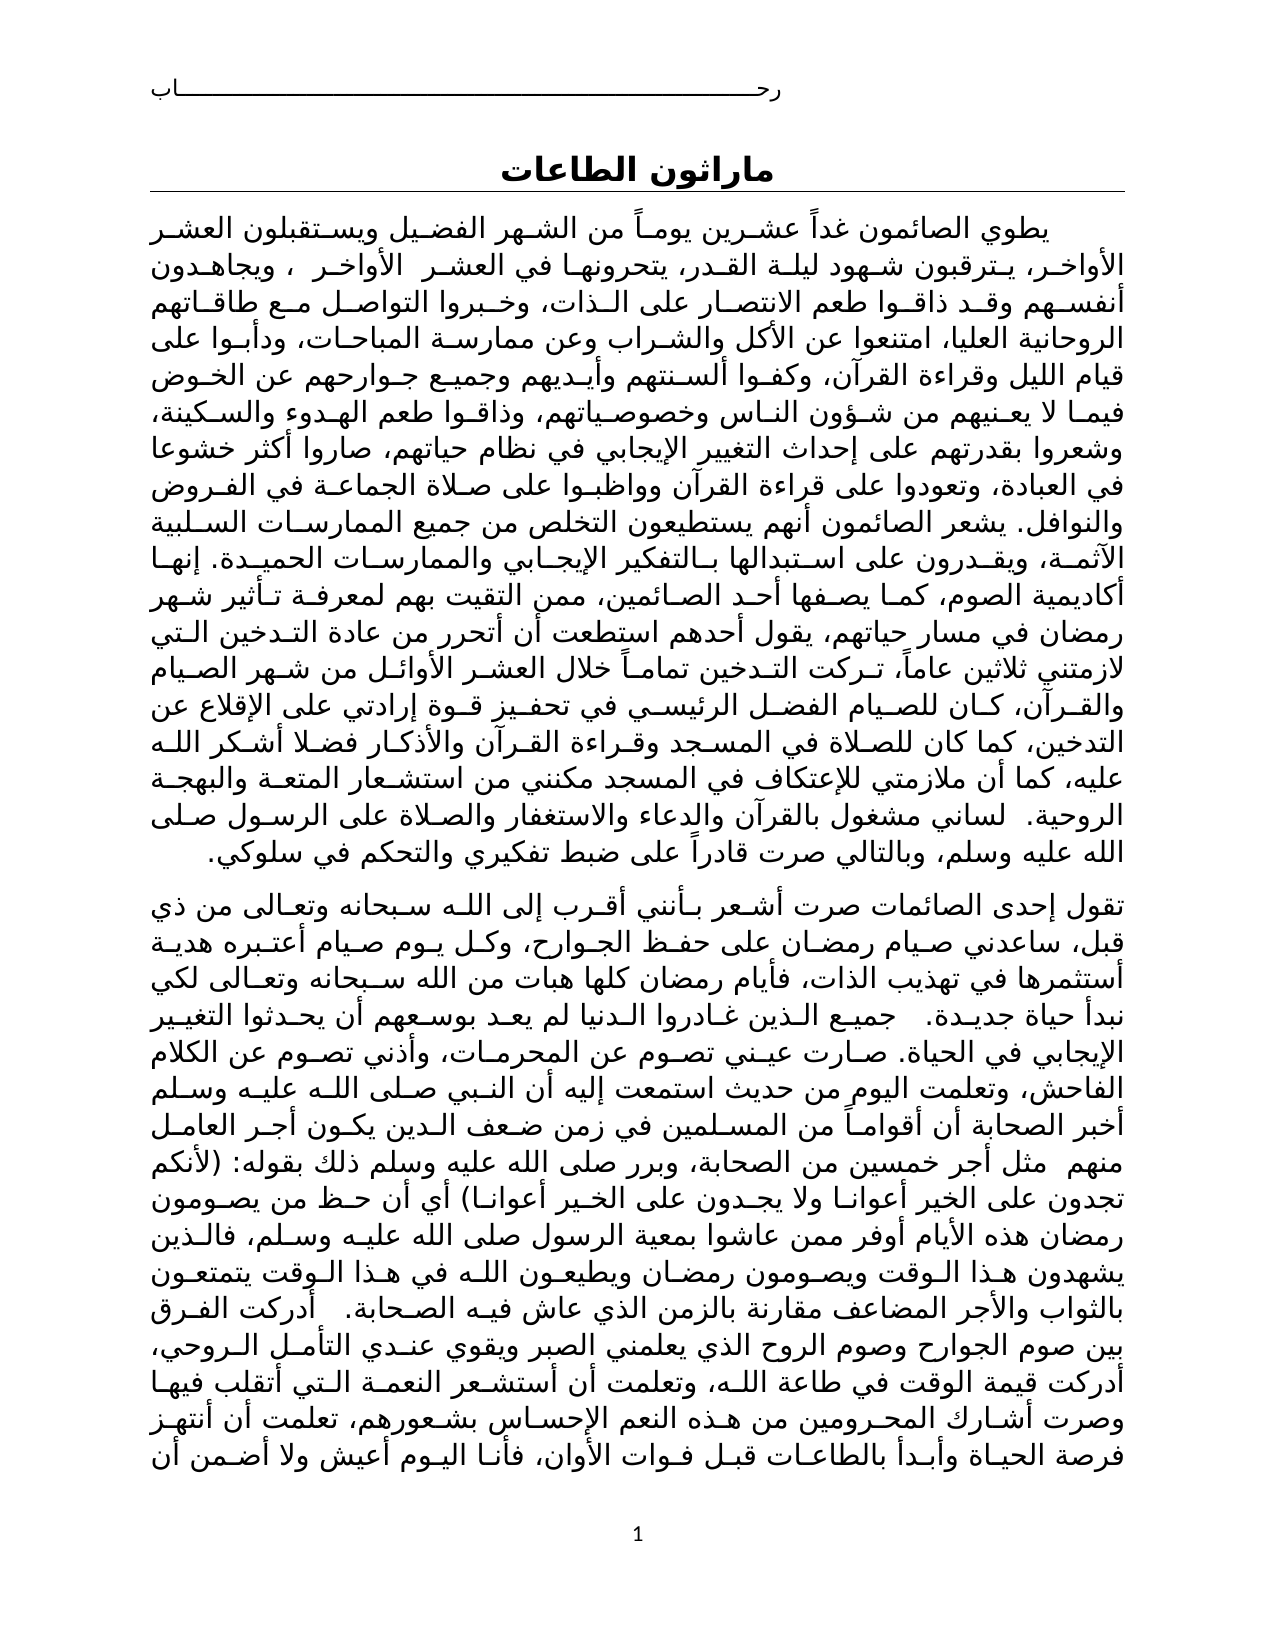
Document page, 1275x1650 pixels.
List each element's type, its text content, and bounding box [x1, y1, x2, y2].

text يطوي الصائمون غداً عشرين يوماً من الشهر الفضيل ويستقبلون العشر الأواخر، يترقبون شهود ليلة القدر، يتحرونها في العشر الأواخر ، ويجاهدون أنفسهم وقد ذاقوا طعم الانتصار على الذات، وخبروا التواصل مع طاقاتهم الروحانية العليا، امتنعوا عن الأكل والشراب وعن ممارسة المباحات، ودأبوا على قيام الليل وقراءة القرآن، وكفوا ألسنتهم وأيديهم وجميع جوارحهم عن الخوض فيما لا يعنيهم من شؤون الناس وخصوصياتهم، وذاقوا طعم الهدوء والسكينة، وشعروا بقدرتهم على إحداث التغيير الإيجابي في نظام حياتهم، صاروا أكثر خشوعا في العبادة، وتعودوا على قراءة القرآن وواظبوا على صلاة الجماعة في الفروض والنوافل. يشعر الصائمون أنهم يستطيعون التخلص من جميع الممارسات السلبية الآثمة، ويقدرون على استبدالها بالتفكير الإيجابي والممارسات الحميدة. إنها أكاديمية الصوم، كما يصفها أحد الصائمين، ممن التقيت بهم لمعرفة تأثير شهر رمضان في مسار حياتهم، يقول أحدهم استطعت أن أتحرر من عادة التدخين التي لازمتني ثلاثين عاماً، تركت التدخين تماماً خلال العشر الأوائل من شهر الصيام والقرآن، كان للصيام الفضل الرئيسي في تحفيز قوة إرادتي على الإقلاع عن التدخين، كما كان للصلاة في المسجد وقراءة القرآن والأذكار فضلا أشكر الله عليه، كما أن ملازمتي للإعتكاف في المسجد مكنني من استشعار المتعة والبهجة الروحية. لساني مشغول بالقرآن والدعاء والاستغفار والصلاة على الرسول صلى الله عليه وسلم، وبالتالي صرت قادراً على ضبط تفكيري والتحكم في سلوكي. [150, 212, 1125, 869]
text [150, 888, 1125, 1472]
text ماراثون الطاعات [150, 150, 1125, 191]
